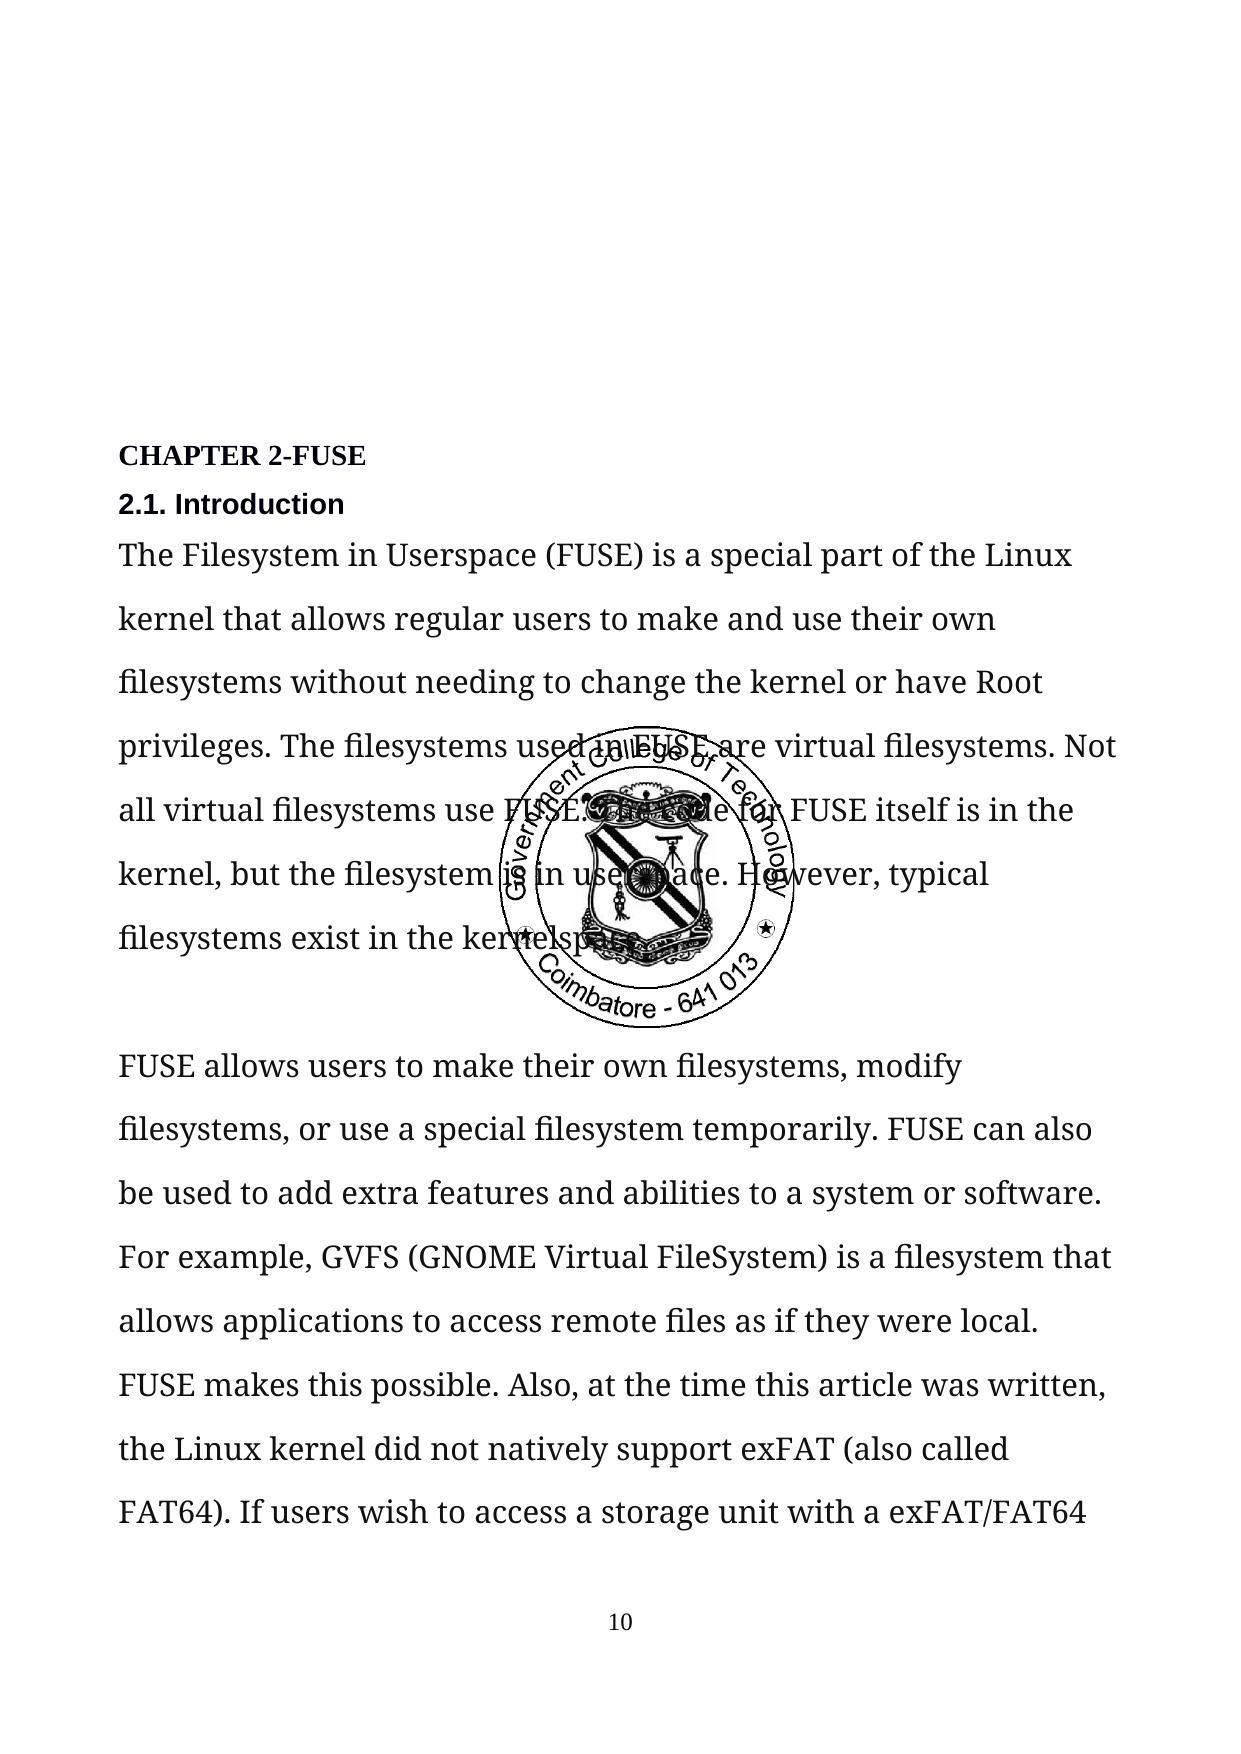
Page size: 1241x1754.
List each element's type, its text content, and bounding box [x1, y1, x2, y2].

text The Filesystem in Userspace (FUSE) is a special part of the Linux kernel that allows regular users to make and use their own filesystems without needing to change the kernel or have Root privileges. The filesystems used in FUSE are virtual filesystems. Not all virtual filesystems use FUSE. The code for FUSE itself is in the kernel, but the filesystem is in userspace. However, typical filesystems exist in the kernelspace. [118, 533, 1122, 958]
picture [498, 958, 795, 1028]
subtitle CHAPTER 2-FUSE [118, 438, 1122, 472]
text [118, 1043, 1122, 1533]
subtitle 2.1. Introduction [118, 487, 1122, 520]
